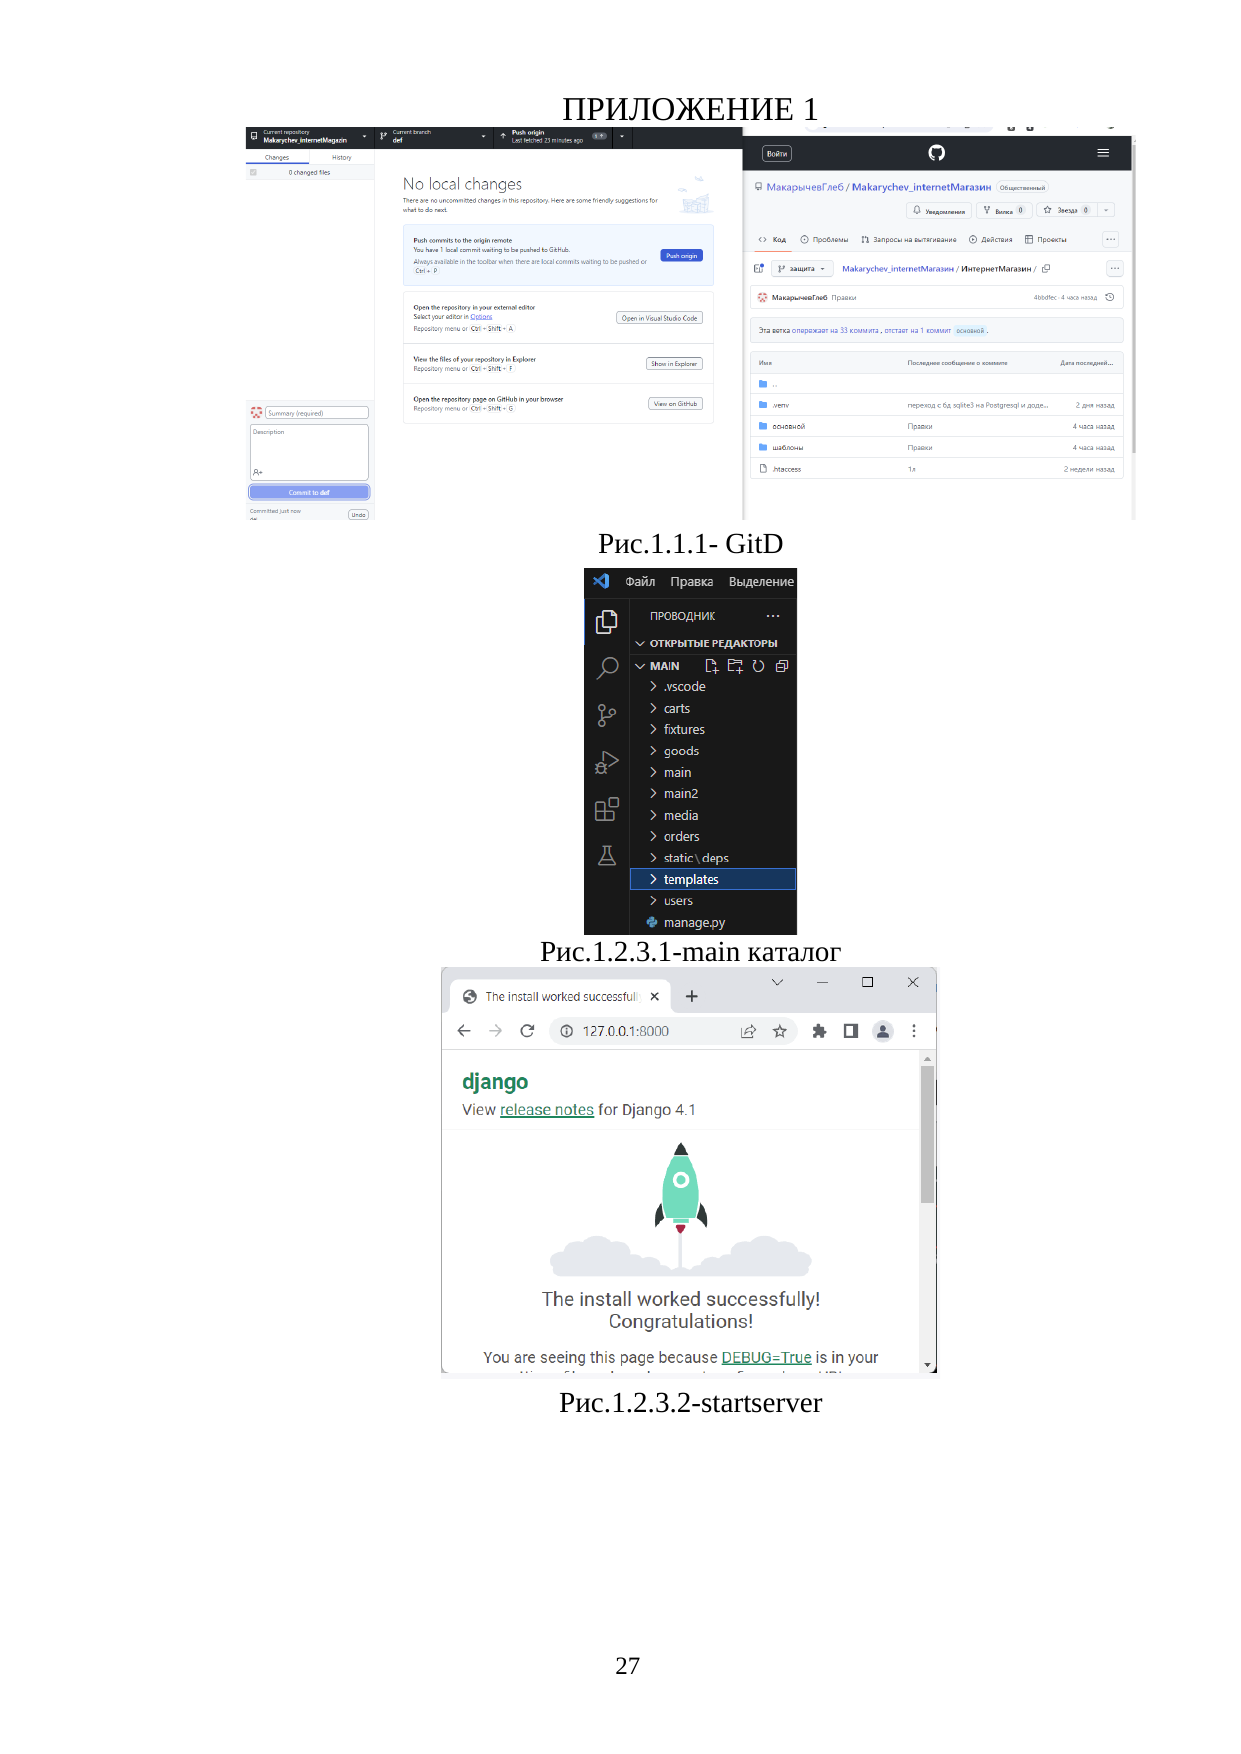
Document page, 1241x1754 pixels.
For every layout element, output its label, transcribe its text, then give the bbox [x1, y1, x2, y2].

text Рис.1.2.3.2-startserver [144, 1385, 1192, 1419]
subtitle ПРИЛОЖЕНИЕ 1 [144, 89, 1192, 128]
text Рис.1.2.3.1-main каталог [144, 934, 1192, 968]
picture [584, 568, 798, 935]
picture [441, 967, 941, 1379]
picture [245, 127, 1136, 520]
text Рис.1.1.1- GitD [144, 526, 1192, 560]
